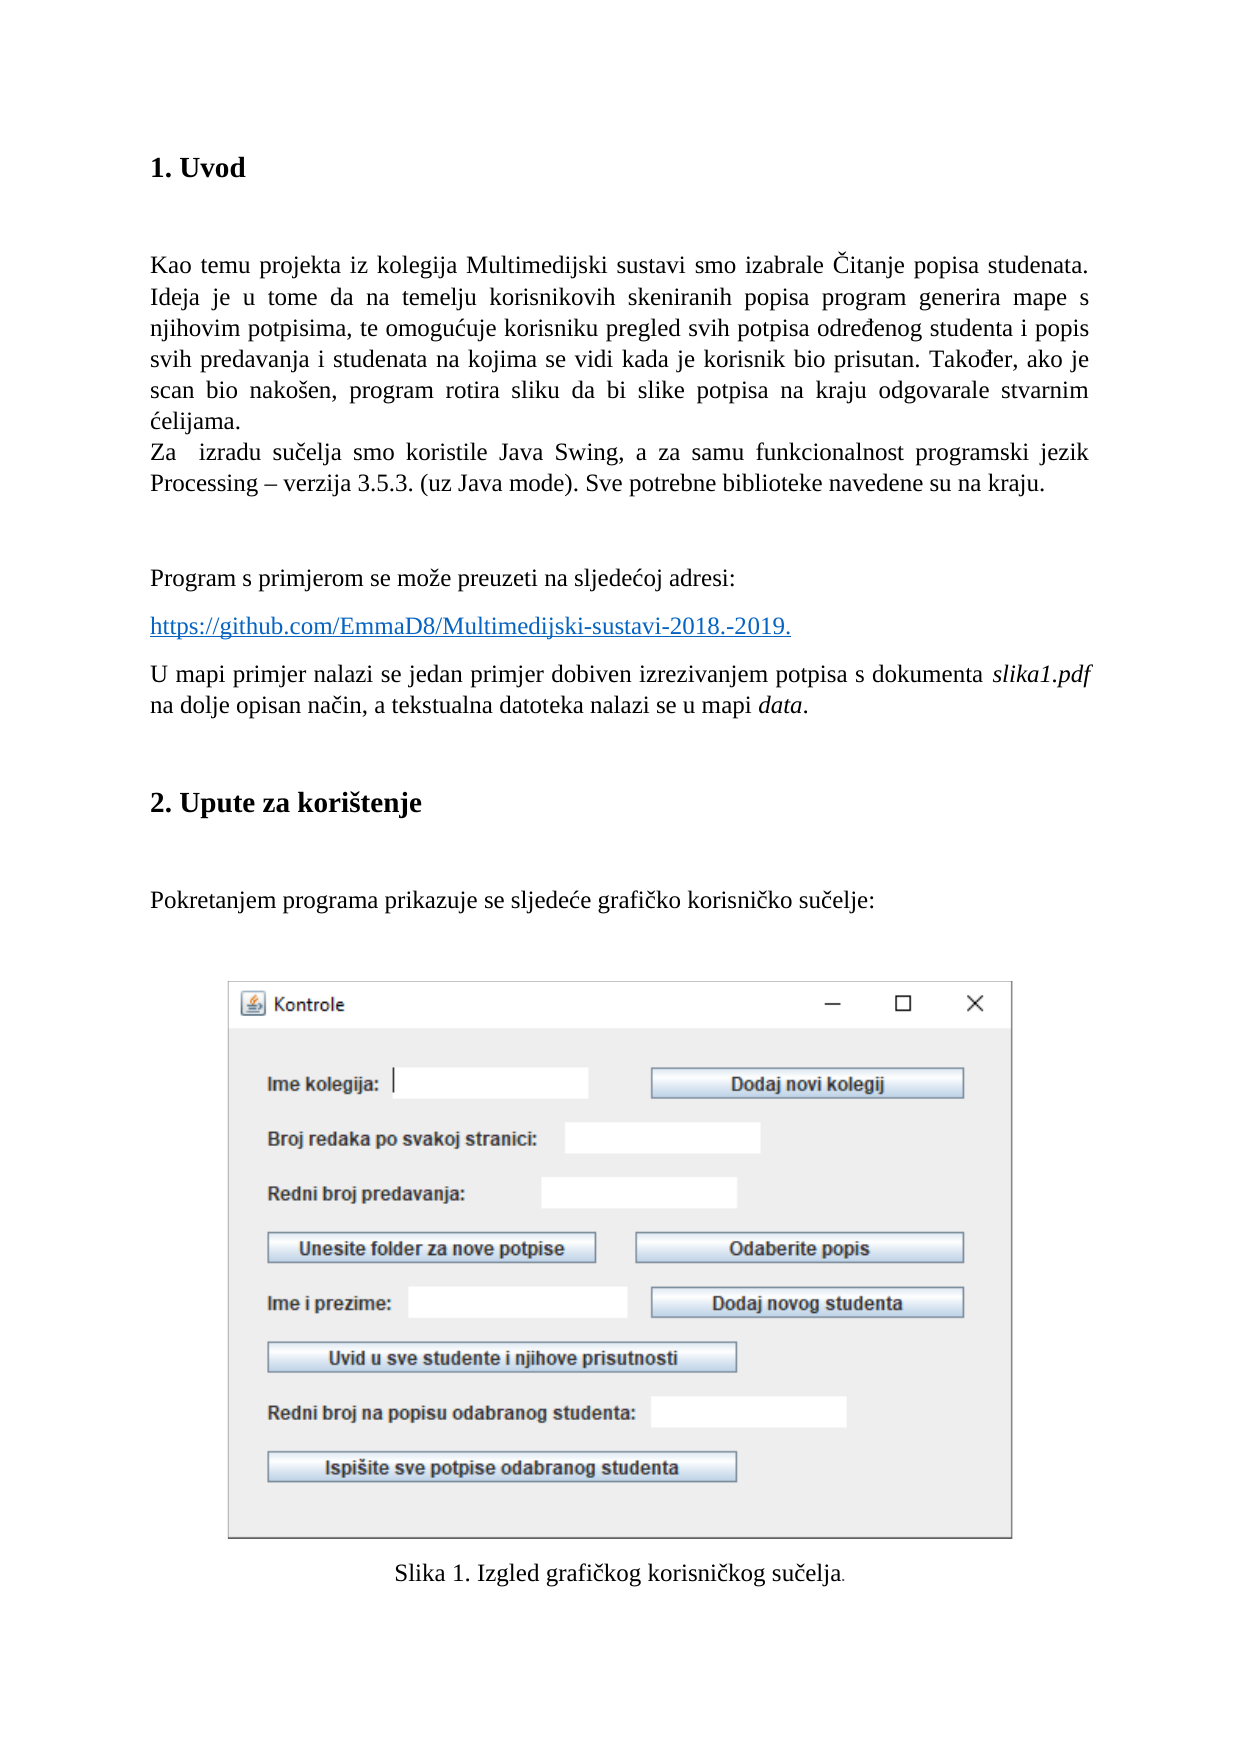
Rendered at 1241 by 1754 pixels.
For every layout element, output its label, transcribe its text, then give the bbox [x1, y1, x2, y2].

text Kao temu projekta iz kolegija Multimedijski sustavi smo izabrale Čitanje popisa studenata. Ideja je u tome da na temelju korisnikovih skeniranih popisa program generira mape s njihovim potpisima, te omogućuje korisniku pregled svih potpisa određenog studenta i popis svih predavanja i studenata na kojima se vidi kada je korisnik bio prisutan. Također, ako je scan bio nakošen, program rotira sliku da bi slike potpisa na kraju odgovarale stvarnim ćelijama. Za izradu sučelja smo koristile Java Swing, a za samu funkcionalnost programski jezik Processing – verzija 3.5.3. (uz Java mode). Sve potrebne biblioteke navedene su na kraju. [150, 251, 1090, 497]
text 1. Uvod [150, 150, 1090, 183]
text Program s primjerom se može preuzeti na sljedećoj adresi: [150, 563, 1090, 592]
picture [227, 981, 1013, 1539]
text Slika 1. Izgled grafičkog korisničkog sučelja. [150, 1558, 1090, 1587]
text https://github.com/EmmaD8/Multimedijski-sustavi-2018.-2019. [150, 611, 1090, 640]
text Pokretanjem programa prikazuje se sljedeće grafičko korisničko sučelje: [150, 886, 1090, 914]
text U mapi primjer nalazi se jedan primjer dobiven izrezivanjem potpisa s dokumenta slika1.pdf na dolje opisan način, a tekstualna datoteka nalazi se u mapi data. [150, 659, 1090, 718]
text 2. Upute za korištenje [150, 785, 1090, 819]
